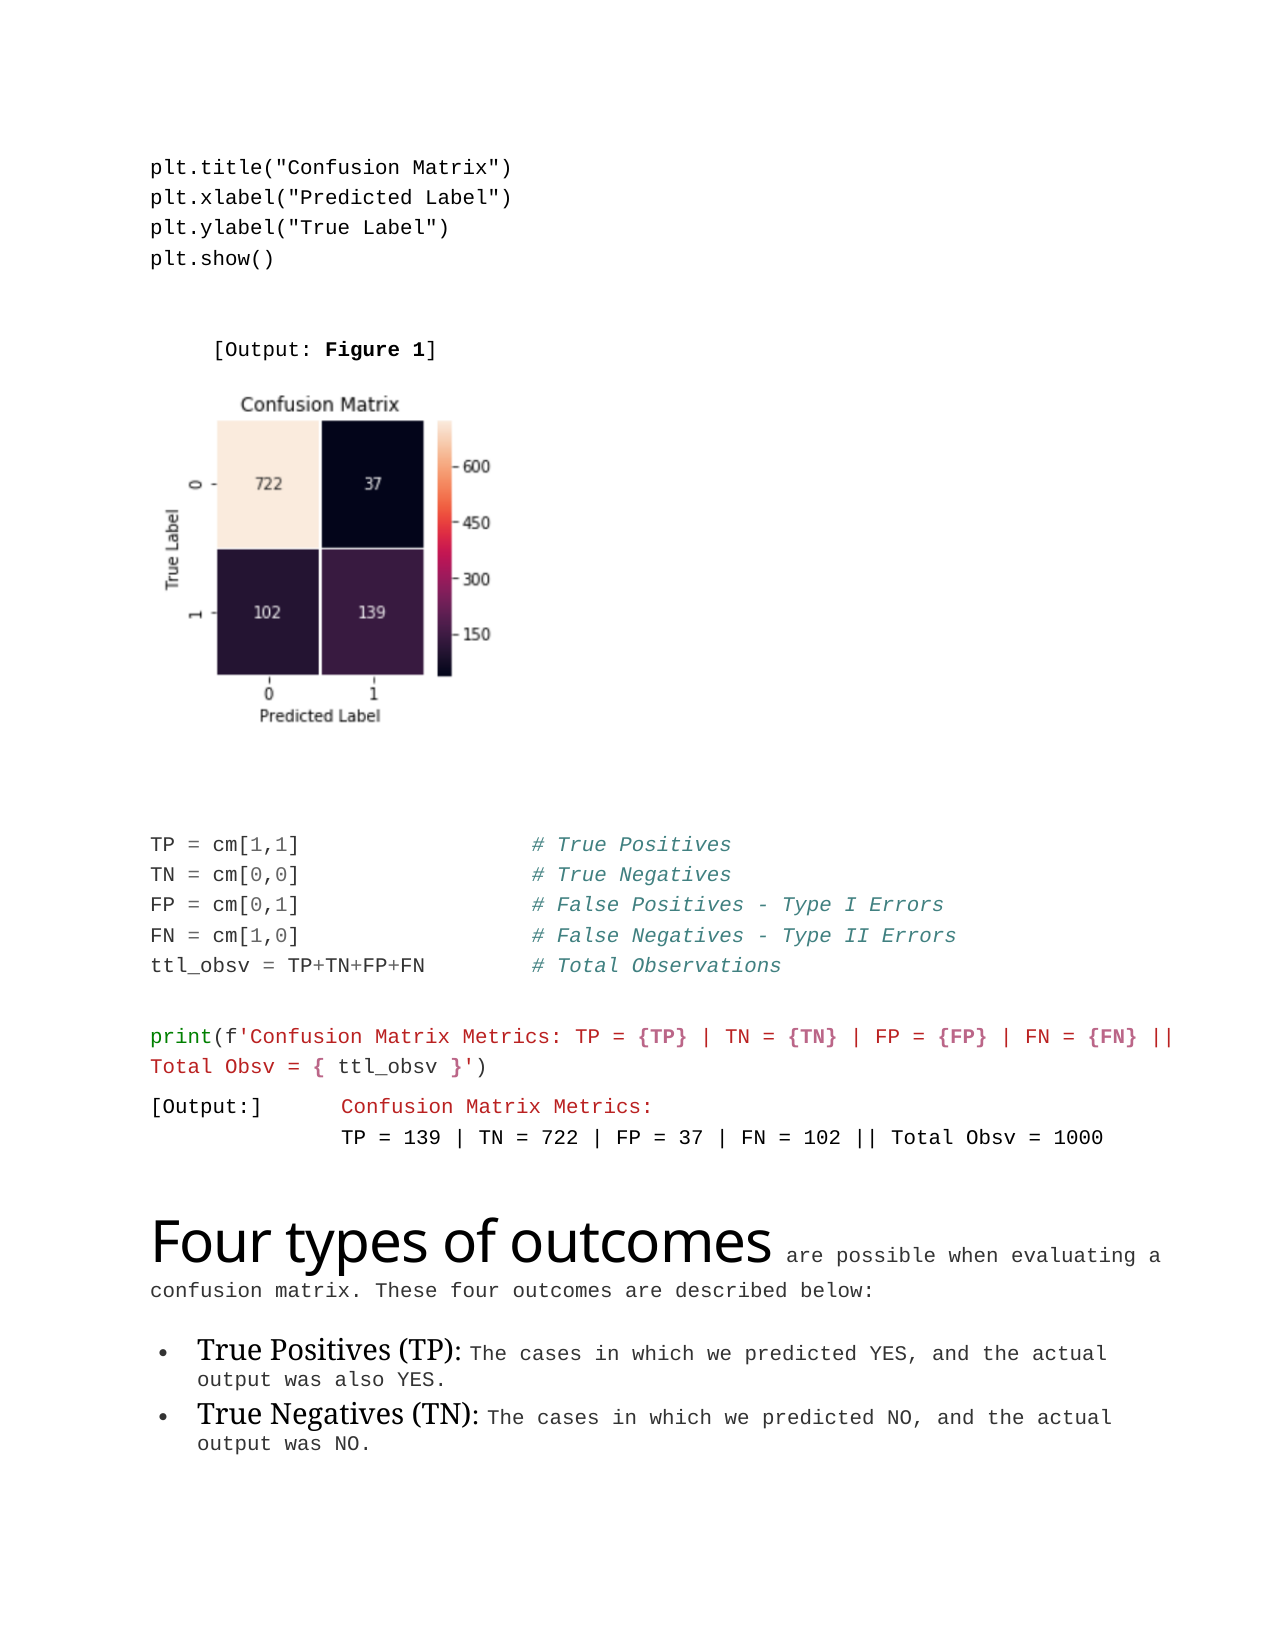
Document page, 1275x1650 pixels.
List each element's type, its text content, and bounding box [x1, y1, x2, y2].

text [Output:] Confusion Matrix Metrics: [150, 1090, 1191, 1120]
text TP = cm[1,1] # True Positives [150, 827, 1191, 857]
text ttl_obsv = TP+TN+FP+FN # Total Observations [150, 948, 1191, 979]
text plt.show() [150, 241, 1191, 271]
list True Negatives (TN): The cases in which we predicted NO, and the actual output was NO. [159, 1393, 1191, 1456]
text FP = cm[0,1] # False Positives - Type I Errors [150, 888, 1191, 918]
text plt.ylabel("True Label") [150, 211, 1191, 241]
text print(f'Confusion Matrix Metrics: TP = {TP} | TN = {TN} | FP = {FP} | FN = {FN} || Total Obsv = { ttl_obsv }') [150, 1019, 1191, 1080]
text TP = 139 | TN = 722 | FP = 37 | FN = 102 || Total Obsv = 1000 [150, 1120, 1191, 1150]
text plt.xlabel("Predicted Label") [150, 180, 1191, 211]
text TN = cm[0,0] # True Negatives [150, 857, 1191, 888]
list True Positives (TP): The cases in which we predicted YES, and the actual output was also YES. [159, 1330, 1191, 1393]
text [Output: Figure 1] [150, 332, 1191, 362]
text plt.title("Confusion Matrix") [150, 150, 1191, 180]
text FN = cm[1,0] # False Negatives - Type II Errors [150, 918, 1191, 948]
text Four types of outcomes are possible when evaluating a confusion matrix. These four outcomes are described below: [150, 1200, 1191, 1303]
